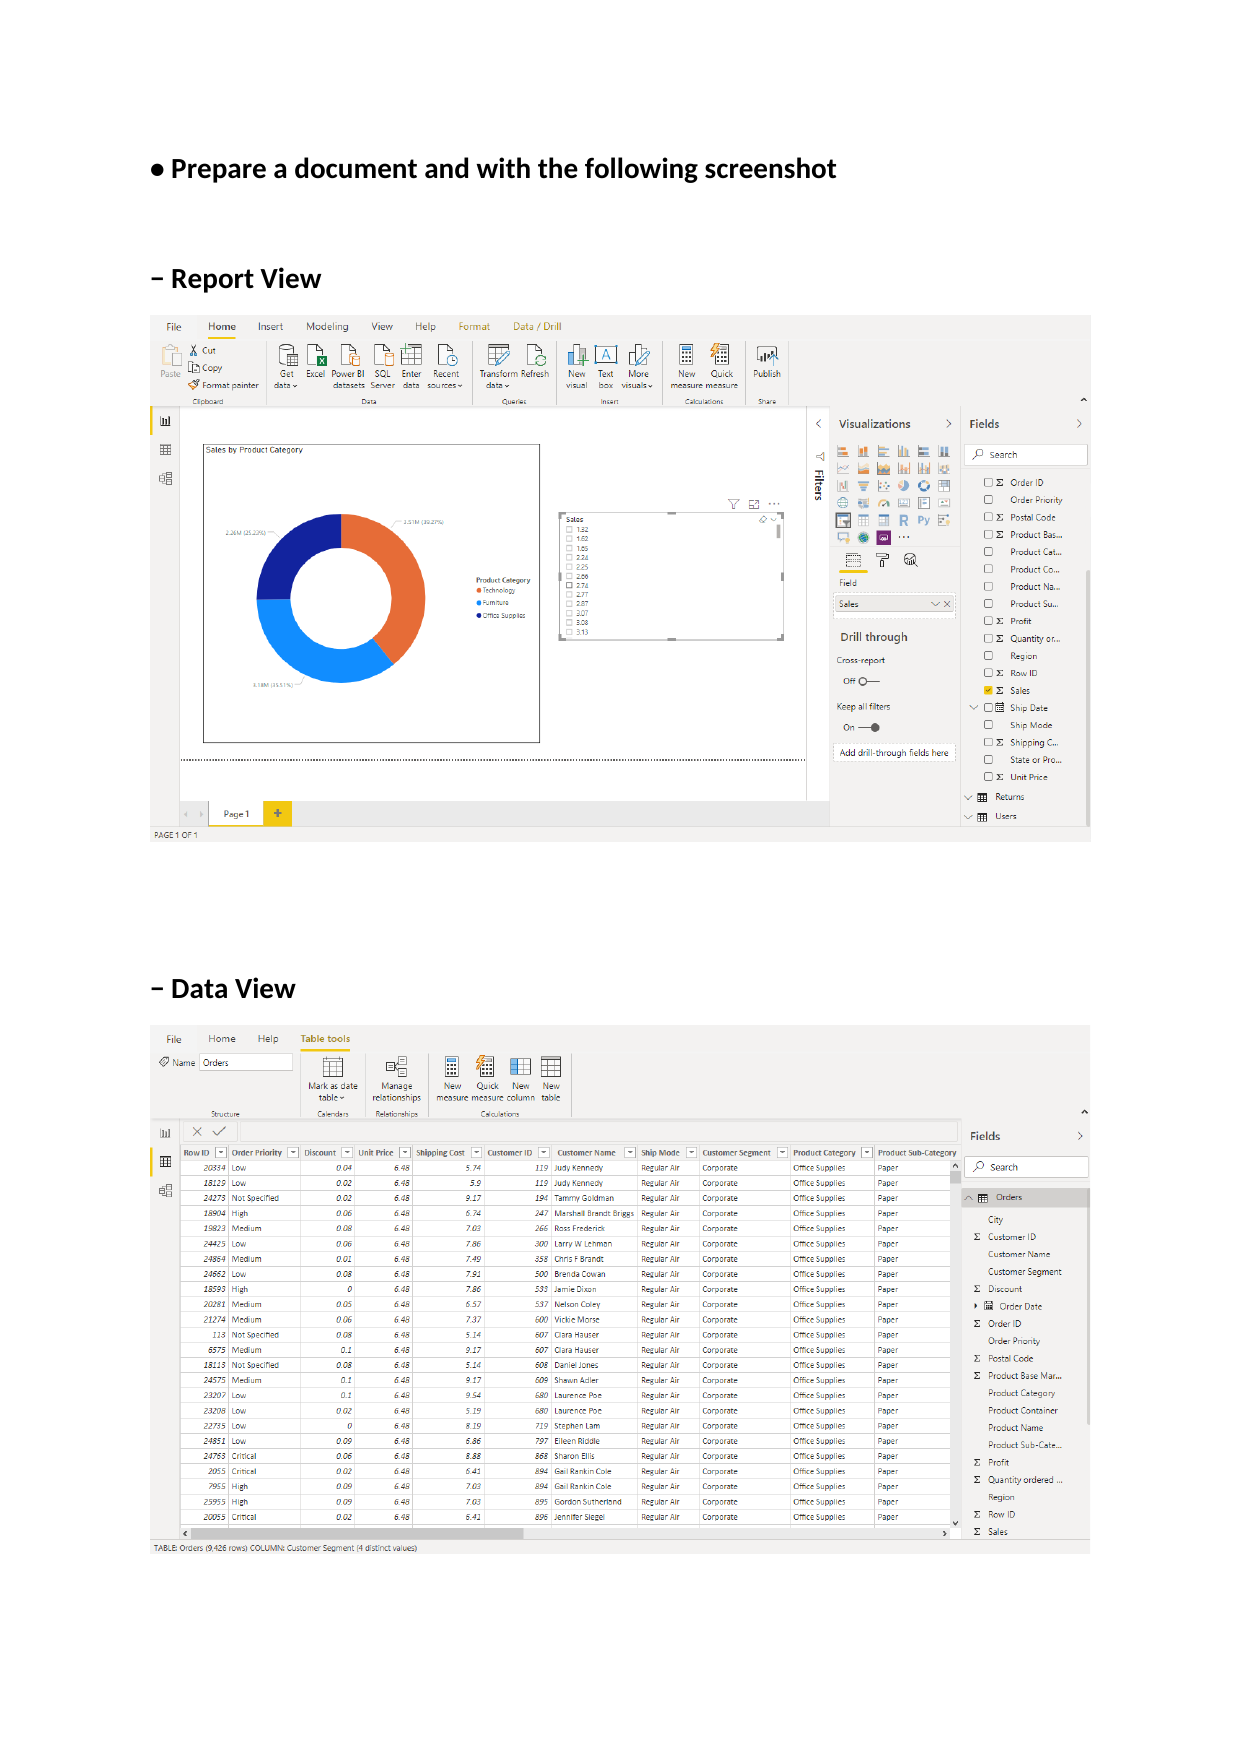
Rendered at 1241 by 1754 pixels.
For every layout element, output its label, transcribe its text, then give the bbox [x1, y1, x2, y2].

picture [150, 315, 1091, 842]
text − Data View [150, 970, 1090, 1006]
picture [150, 1025, 1091, 1554]
text − Report View [150, 260, 1090, 296]
text • Prepare a document and with the following screenshot [150, 150, 1090, 186]
